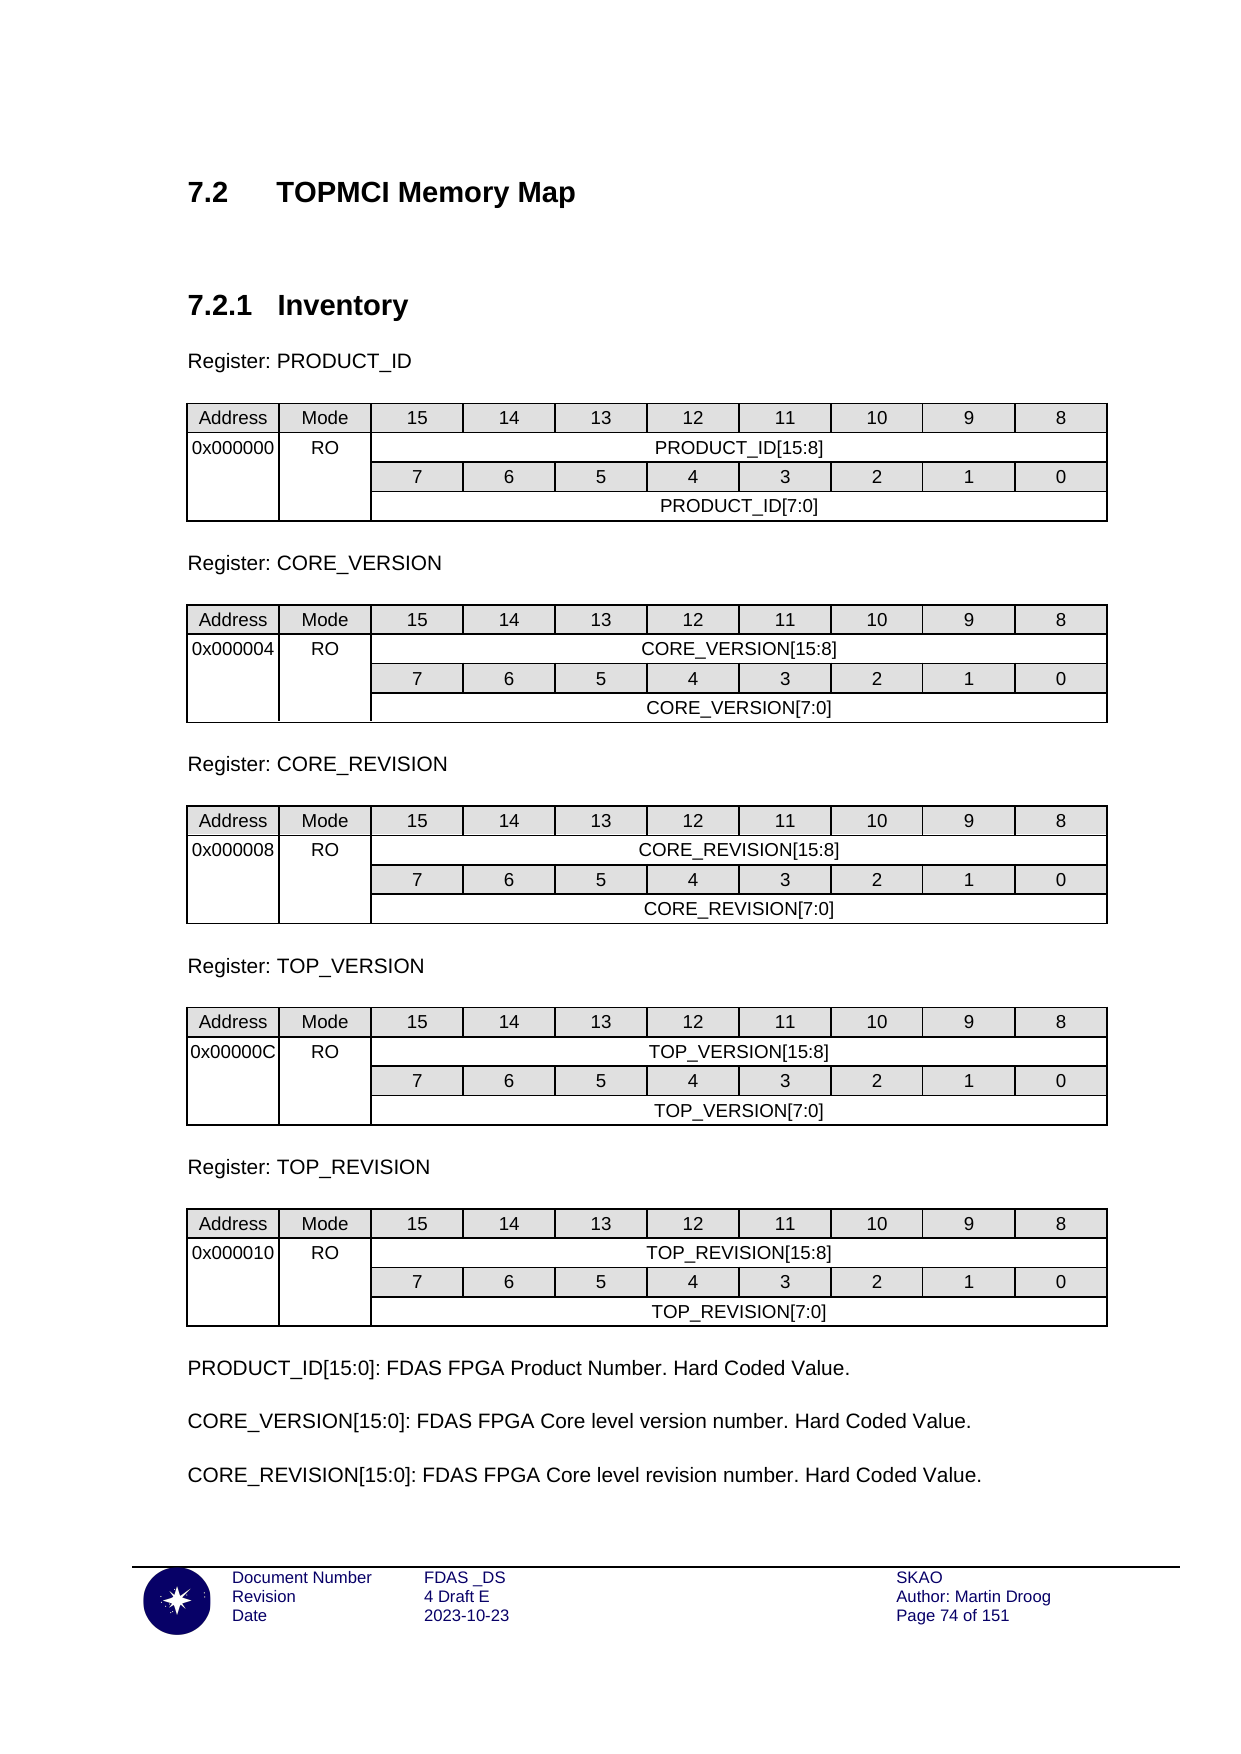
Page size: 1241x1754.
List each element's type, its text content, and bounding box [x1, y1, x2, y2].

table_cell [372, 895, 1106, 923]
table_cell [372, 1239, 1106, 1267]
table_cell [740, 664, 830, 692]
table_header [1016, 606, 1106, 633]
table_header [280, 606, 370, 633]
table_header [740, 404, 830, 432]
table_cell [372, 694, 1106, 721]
subtitle TOPMCI Memory Map [187, 175, 1107, 208]
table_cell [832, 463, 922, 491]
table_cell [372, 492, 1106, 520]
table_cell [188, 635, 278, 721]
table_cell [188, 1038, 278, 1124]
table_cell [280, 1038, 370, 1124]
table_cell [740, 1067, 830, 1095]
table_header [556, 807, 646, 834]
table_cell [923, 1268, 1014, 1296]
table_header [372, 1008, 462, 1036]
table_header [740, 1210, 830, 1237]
subtitle Inventory [187, 295, 1107, 320]
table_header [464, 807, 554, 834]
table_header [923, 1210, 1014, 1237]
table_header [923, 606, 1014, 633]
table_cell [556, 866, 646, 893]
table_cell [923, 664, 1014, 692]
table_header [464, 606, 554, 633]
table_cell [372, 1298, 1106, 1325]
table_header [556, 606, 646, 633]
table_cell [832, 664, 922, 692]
text Register: PRODUCT_ID [187, 349, 1107, 373]
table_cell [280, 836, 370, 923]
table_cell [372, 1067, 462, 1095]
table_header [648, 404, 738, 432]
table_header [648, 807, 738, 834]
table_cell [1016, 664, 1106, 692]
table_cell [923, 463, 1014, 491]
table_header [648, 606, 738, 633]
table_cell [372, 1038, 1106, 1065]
text Register: CORE_REVISION [187, 752, 1107, 776]
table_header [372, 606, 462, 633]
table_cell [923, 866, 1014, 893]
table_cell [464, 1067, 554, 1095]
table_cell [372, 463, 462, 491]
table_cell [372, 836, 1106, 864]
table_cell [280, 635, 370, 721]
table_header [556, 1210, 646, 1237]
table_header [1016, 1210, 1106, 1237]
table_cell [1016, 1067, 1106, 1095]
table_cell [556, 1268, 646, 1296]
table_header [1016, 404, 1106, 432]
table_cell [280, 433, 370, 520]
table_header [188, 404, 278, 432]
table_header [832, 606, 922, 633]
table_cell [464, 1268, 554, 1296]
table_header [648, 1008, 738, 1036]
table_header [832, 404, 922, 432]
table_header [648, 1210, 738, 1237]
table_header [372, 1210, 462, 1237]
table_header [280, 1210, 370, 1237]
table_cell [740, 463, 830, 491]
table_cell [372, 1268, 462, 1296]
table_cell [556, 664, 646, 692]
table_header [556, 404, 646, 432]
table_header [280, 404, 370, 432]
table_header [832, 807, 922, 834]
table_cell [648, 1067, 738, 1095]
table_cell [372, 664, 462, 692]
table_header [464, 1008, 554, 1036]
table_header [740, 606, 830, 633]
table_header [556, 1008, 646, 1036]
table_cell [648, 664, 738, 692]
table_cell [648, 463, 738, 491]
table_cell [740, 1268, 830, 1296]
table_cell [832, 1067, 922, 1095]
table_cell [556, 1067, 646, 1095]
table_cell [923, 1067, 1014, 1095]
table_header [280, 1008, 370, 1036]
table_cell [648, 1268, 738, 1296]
picture [143, 1567, 211, 1635]
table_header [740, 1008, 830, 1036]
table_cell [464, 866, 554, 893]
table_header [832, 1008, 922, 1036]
text Register: CORE_VERSION [187, 551, 1107, 575]
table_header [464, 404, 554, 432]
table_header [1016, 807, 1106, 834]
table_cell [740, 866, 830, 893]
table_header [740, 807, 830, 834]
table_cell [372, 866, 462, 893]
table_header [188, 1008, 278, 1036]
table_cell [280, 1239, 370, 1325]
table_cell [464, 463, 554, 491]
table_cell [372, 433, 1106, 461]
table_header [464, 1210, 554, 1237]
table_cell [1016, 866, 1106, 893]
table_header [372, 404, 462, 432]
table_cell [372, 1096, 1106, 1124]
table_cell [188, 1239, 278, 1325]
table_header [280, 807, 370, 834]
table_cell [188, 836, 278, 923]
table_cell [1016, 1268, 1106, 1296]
text Register: TOP_REVISION [187, 1155, 1107, 1179]
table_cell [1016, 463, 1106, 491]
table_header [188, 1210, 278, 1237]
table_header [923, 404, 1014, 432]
text CORE_REVISION[15:0]: FDAS FPGA Core level revision number. Hard Coded Value. [187, 1462, 1107, 1486]
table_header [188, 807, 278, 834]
text CORE_VERSION[15:0]: FDAS FPGA Core level version number. Hard Coded Value. [187, 1409, 1107, 1433]
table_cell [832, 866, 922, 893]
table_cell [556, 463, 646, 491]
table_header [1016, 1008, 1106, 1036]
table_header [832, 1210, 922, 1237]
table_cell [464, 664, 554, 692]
text PRODUCT_ID[15:0]: FDAS FPGA Product Number. Hard Coded Value. [187, 1356, 1107, 1380]
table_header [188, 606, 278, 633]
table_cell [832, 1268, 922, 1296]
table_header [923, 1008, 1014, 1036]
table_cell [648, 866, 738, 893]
text Register: TOP_VERSION [187, 953, 1107, 977]
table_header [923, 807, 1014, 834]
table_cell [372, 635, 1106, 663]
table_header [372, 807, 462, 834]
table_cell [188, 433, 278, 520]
